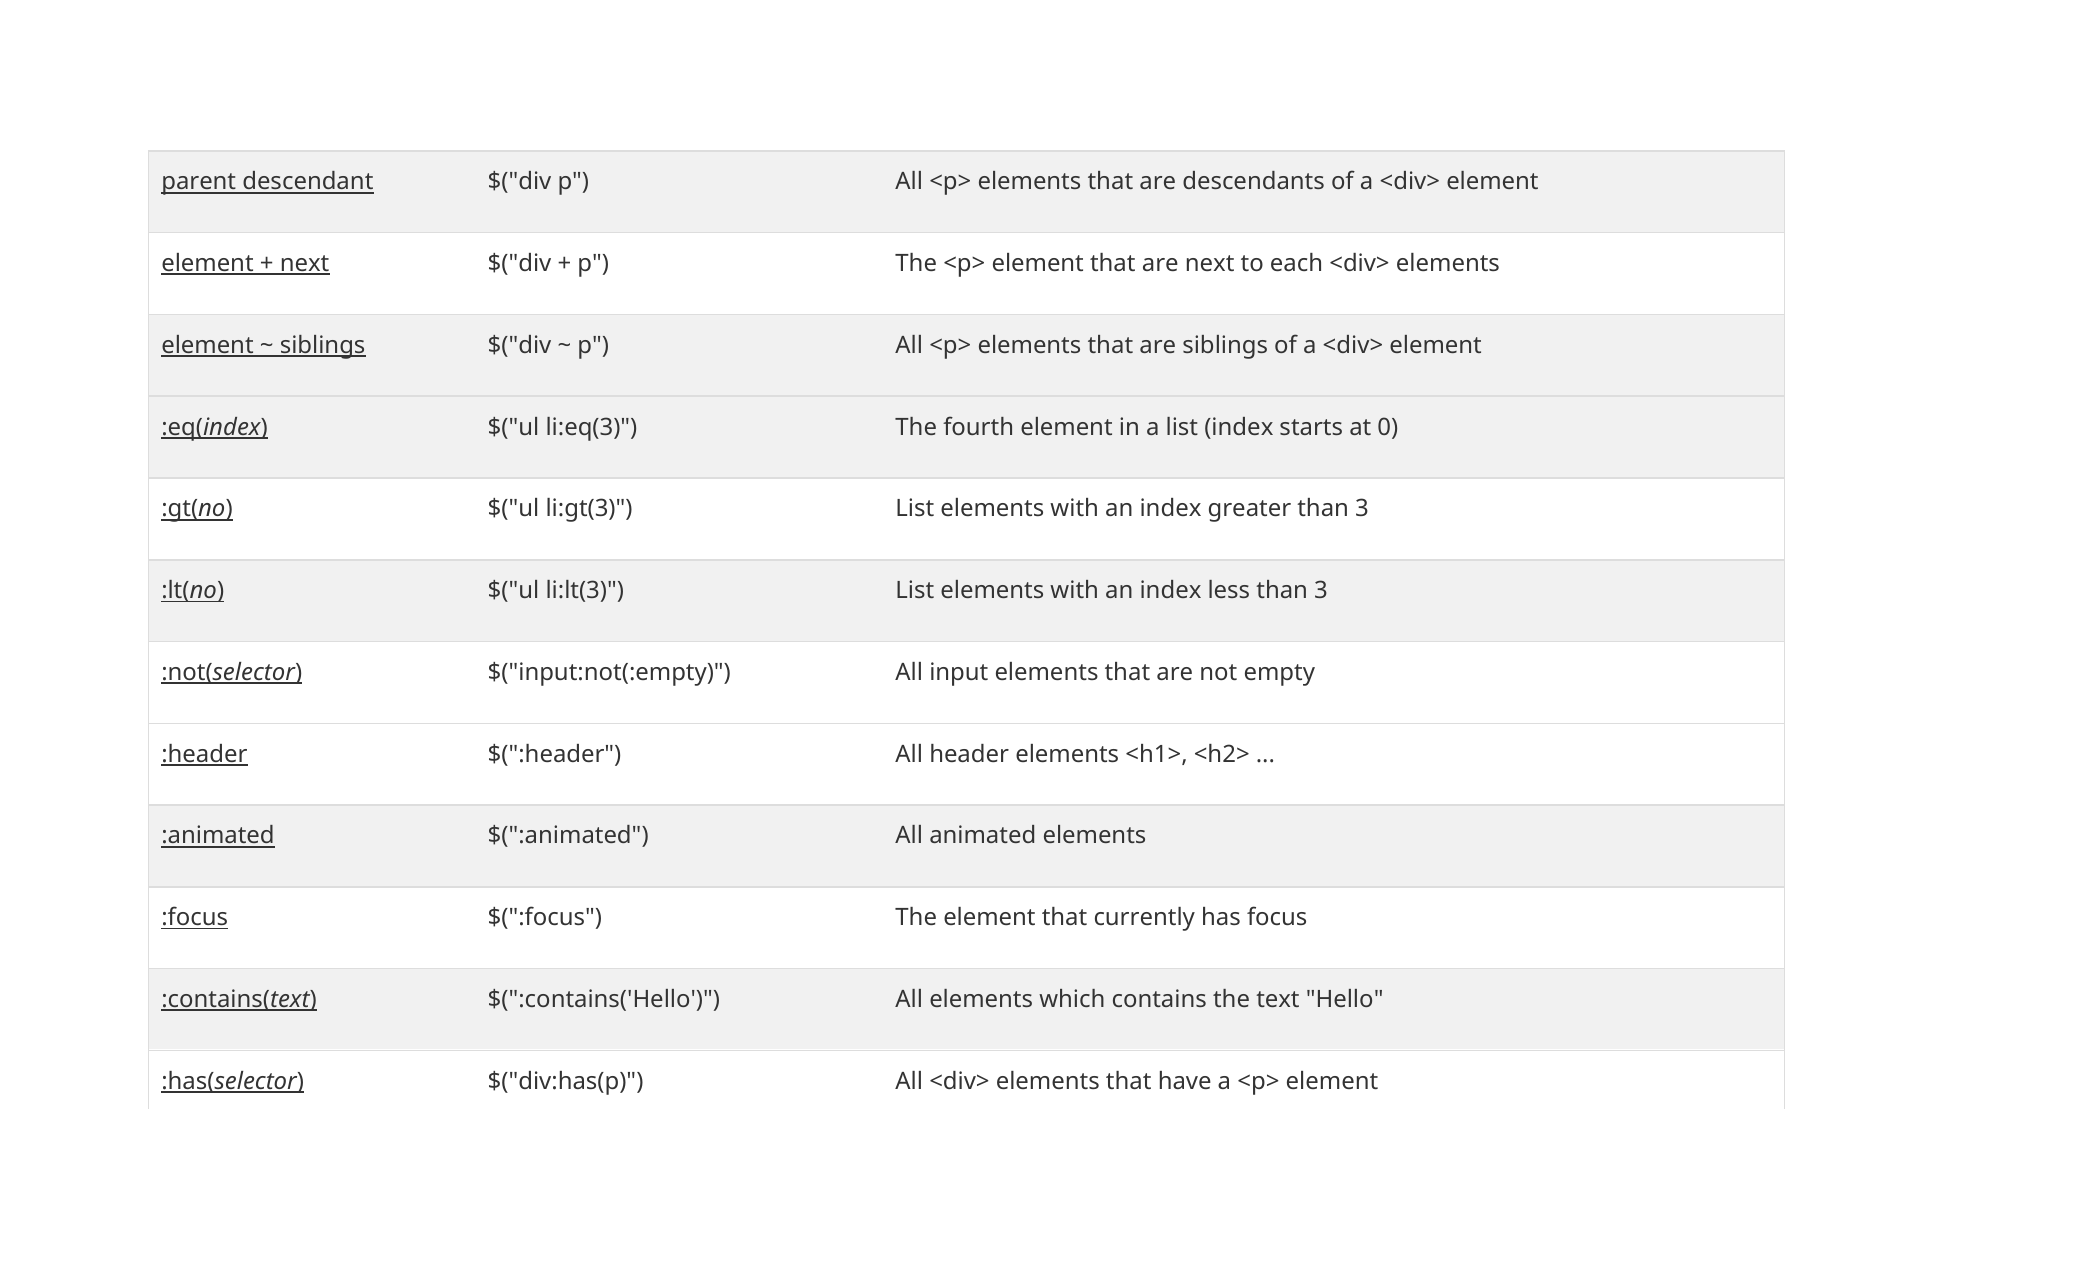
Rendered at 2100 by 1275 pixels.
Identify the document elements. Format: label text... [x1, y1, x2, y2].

table_cell :lt(no) [149, 561, 475, 641]
table_cell The element that currently has focus [883, 888, 1784, 968]
table_cell All animated elements [883, 806, 1784, 886]
table_cell $("ul li:lt(3)") [475, 561, 883, 641]
table_cell The <p> element that are next to each <div> elements [883, 233, 1784, 313]
table_cell $("div p") [475, 152, 883, 232]
table_cell All <p> elements that are descendants of a <div> element [883, 152, 1784, 232]
table_cell The fourth element in a list (index starts at 0) [883, 397, 1784, 477]
table_cell $("input:not(:empty)") [475, 642, 883, 722]
table_cell $("div:has(p)") [475, 1051, 883, 1109]
table_cell :header [149, 724, 475, 804]
table_cell List elements with an index less than 3 [883, 561, 1784, 641]
table_cell All elements which contains the text "Hello" [883, 969, 1784, 1049]
table_cell :focus [149, 888, 475, 968]
table_cell :contains(text) [149, 969, 475, 1049]
table_cell $(":contains('Hello')") [475, 969, 883, 1049]
table_cell List elements with an index greater than 3 [883, 479, 1784, 559]
table_cell $(":animated") [475, 806, 883, 886]
table_cell :animated [149, 806, 475, 886]
table_cell :gt(no) [149, 479, 475, 559]
table_cell :has(selector) [149, 1051, 475, 1109]
table_cell $("div ~ p") [475, 315, 883, 395]
table_cell $(":focus") [475, 888, 883, 968]
table_cell $("ul li:eq(3)") [475, 397, 883, 477]
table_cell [883, 1051, 1784, 1109]
table_cell $(":header") [475, 724, 883, 804]
table_cell $("ul li:gt(3)") [475, 479, 883, 559]
table_cell $("div + p") [475, 233, 883, 313]
table_cell All <p> elements that are siblings of a <div> element [883, 315, 1784, 395]
table_cell All header elements <h1>, <h2> ... [883, 724, 1784, 804]
table_cell element ~ siblings [149, 315, 475, 395]
table_cell parent descendant [149, 152, 475, 232]
table_cell element + next [149, 233, 475, 313]
table_cell :not(selector) [149, 642, 475, 722]
table_cell :eq(index) [149, 397, 475, 477]
table_cell All input elements that are not empty [883, 642, 1784, 722]
